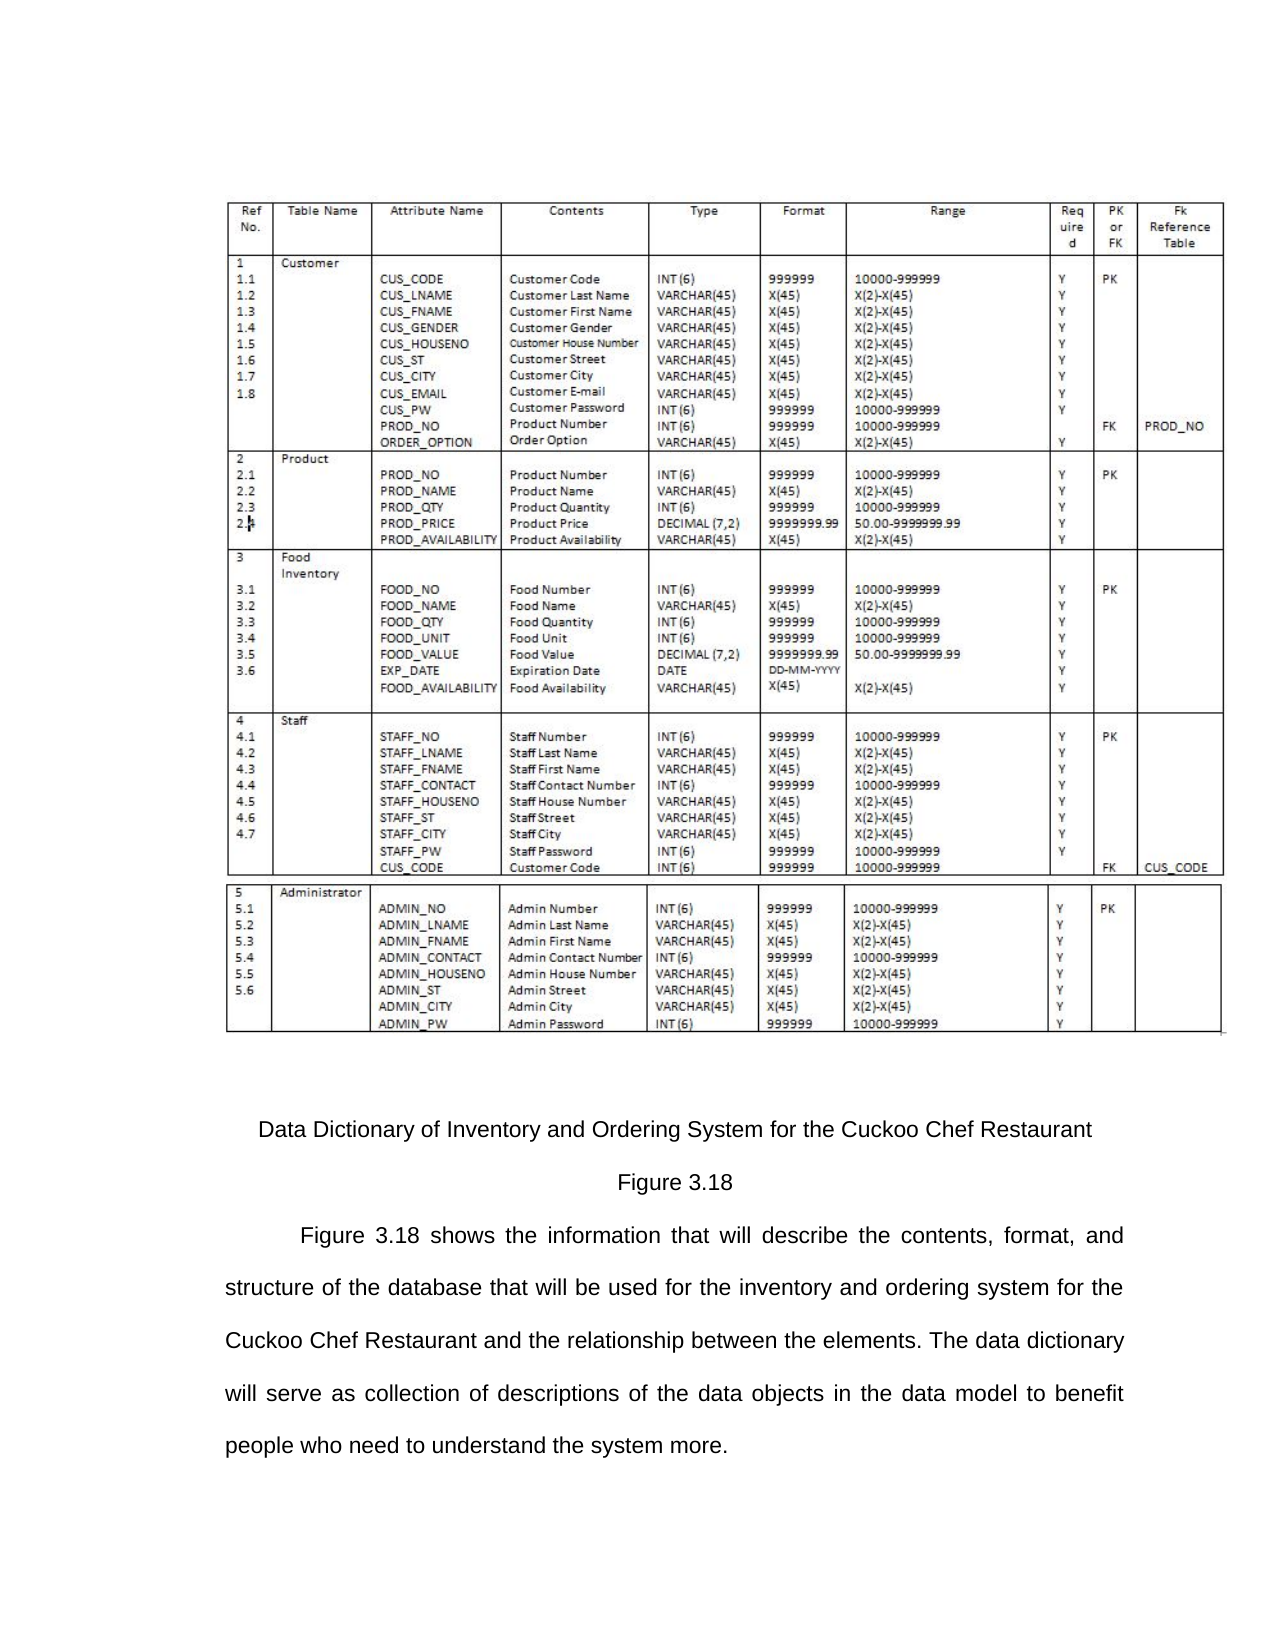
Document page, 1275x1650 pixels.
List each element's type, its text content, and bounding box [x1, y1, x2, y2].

text Figure 3.18 shows the information that will describe the contents, format, and structure of the database that will be used for the inventory and ordering system for the Cuckoo Chef Restaurant and the relationship between the elements. The data dictionary will serve as collection of descriptions of the data objects in the data model to benefit people who need to understand the system more. [225, 1222, 1125, 1459]
text Figure 3.18 [225, 1169, 1125, 1195]
text Data Dictionary of Inventory and Ordering System for the Cuckoo Chef Restaurant [225, 1116, 1125, 1142]
picture [225, 883, 1227, 1036]
picture [225, 195, 1228, 882]
